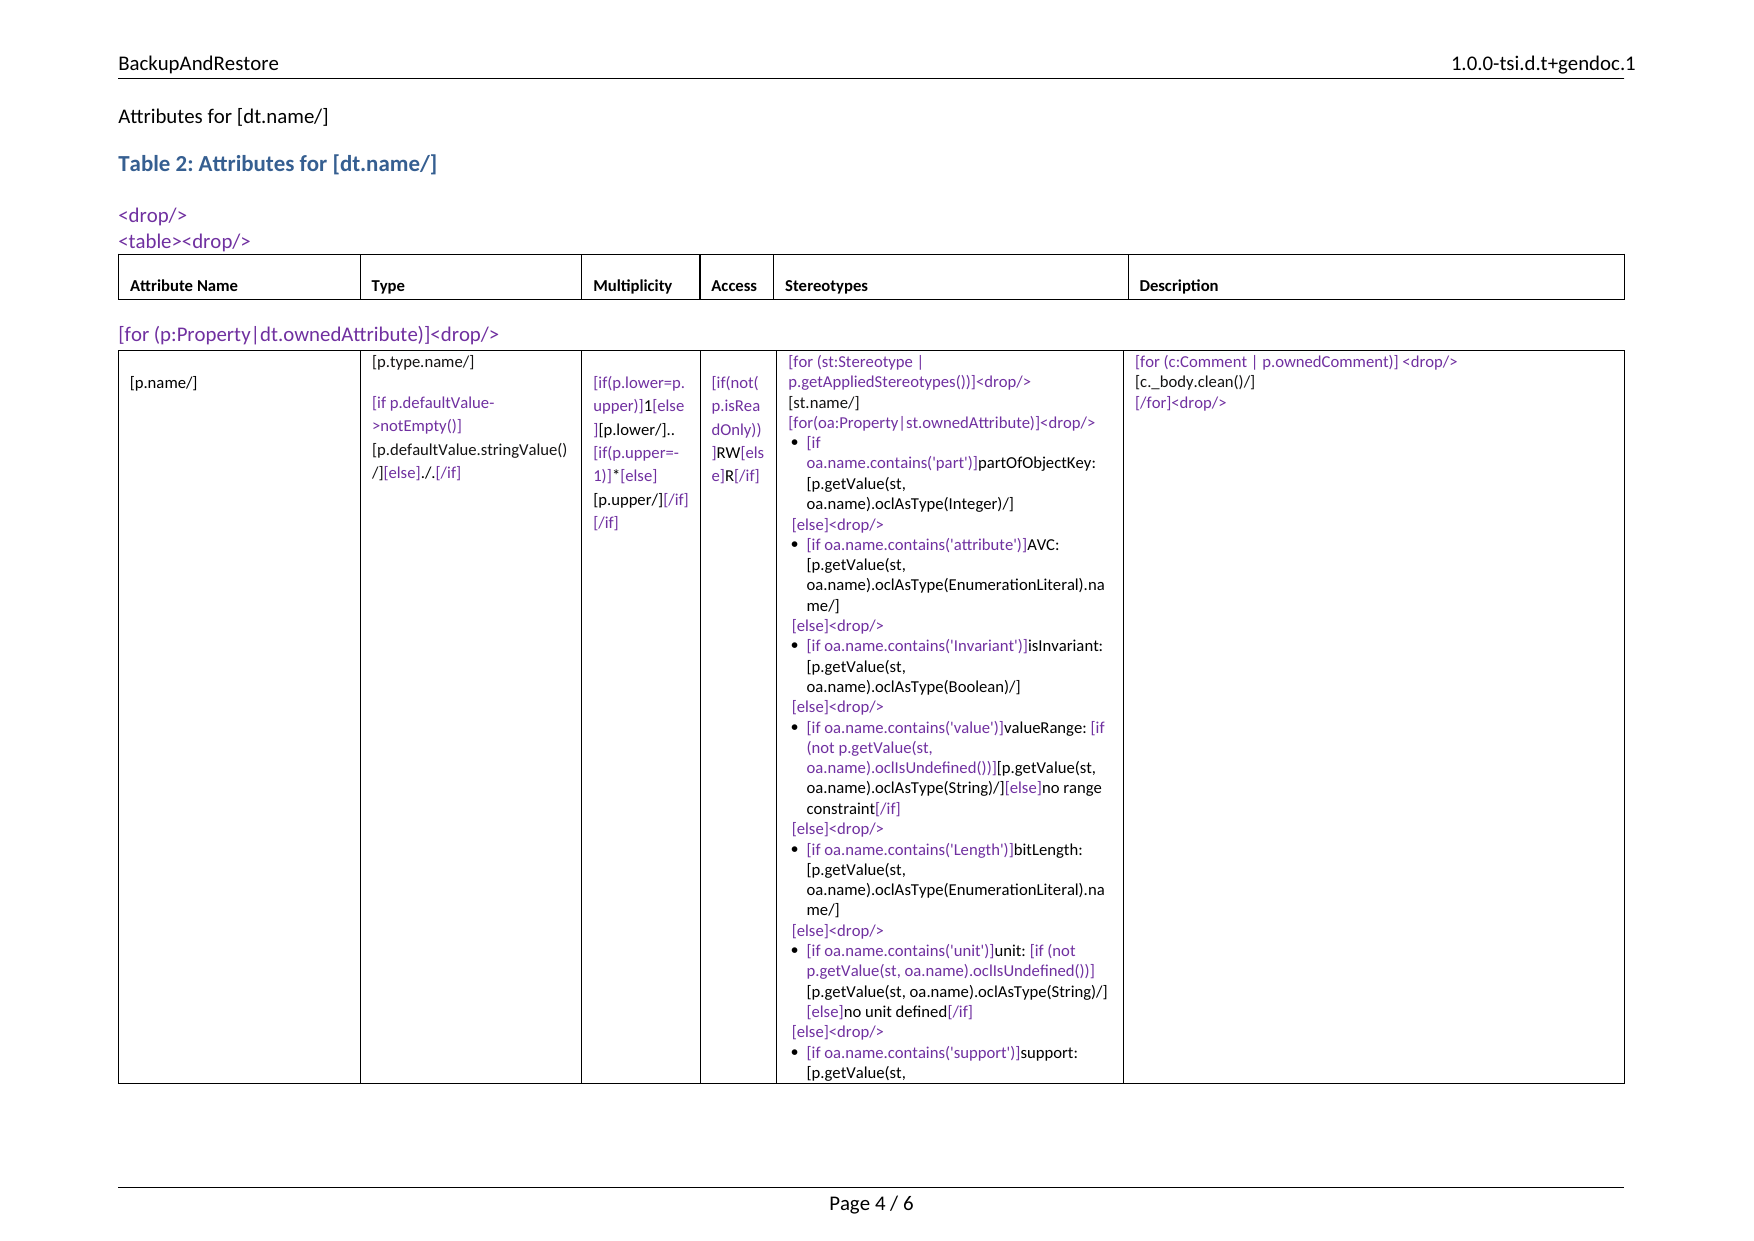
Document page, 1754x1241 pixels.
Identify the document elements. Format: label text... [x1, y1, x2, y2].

table_header Access [701, 255, 773, 299]
text <table><drop/> [118, 228, 1624, 253]
table_header Multiplicity [582, 255, 699, 299]
table_header Attribute Name [119, 255, 360, 299]
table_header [582, 351, 700, 1082]
table_header Description [1129, 255, 1624, 299]
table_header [777, 351, 1123, 1082]
table_header Type [361, 255, 581, 299]
text <drop/> [118, 203, 1624, 228]
table_header [p.name/] [119, 351, 360, 1082]
text [for (p:Property|dt.ownedAttribute)]<drop/> [118, 321, 1624, 346]
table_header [701, 351, 776, 1082]
text Attributes for [dt.name/] [118, 103, 1624, 129]
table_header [361, 351, 581, 1082]
table_header Stereotypes [774, 255, 1128, 299]
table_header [1124, 351, 1624, 1082]
